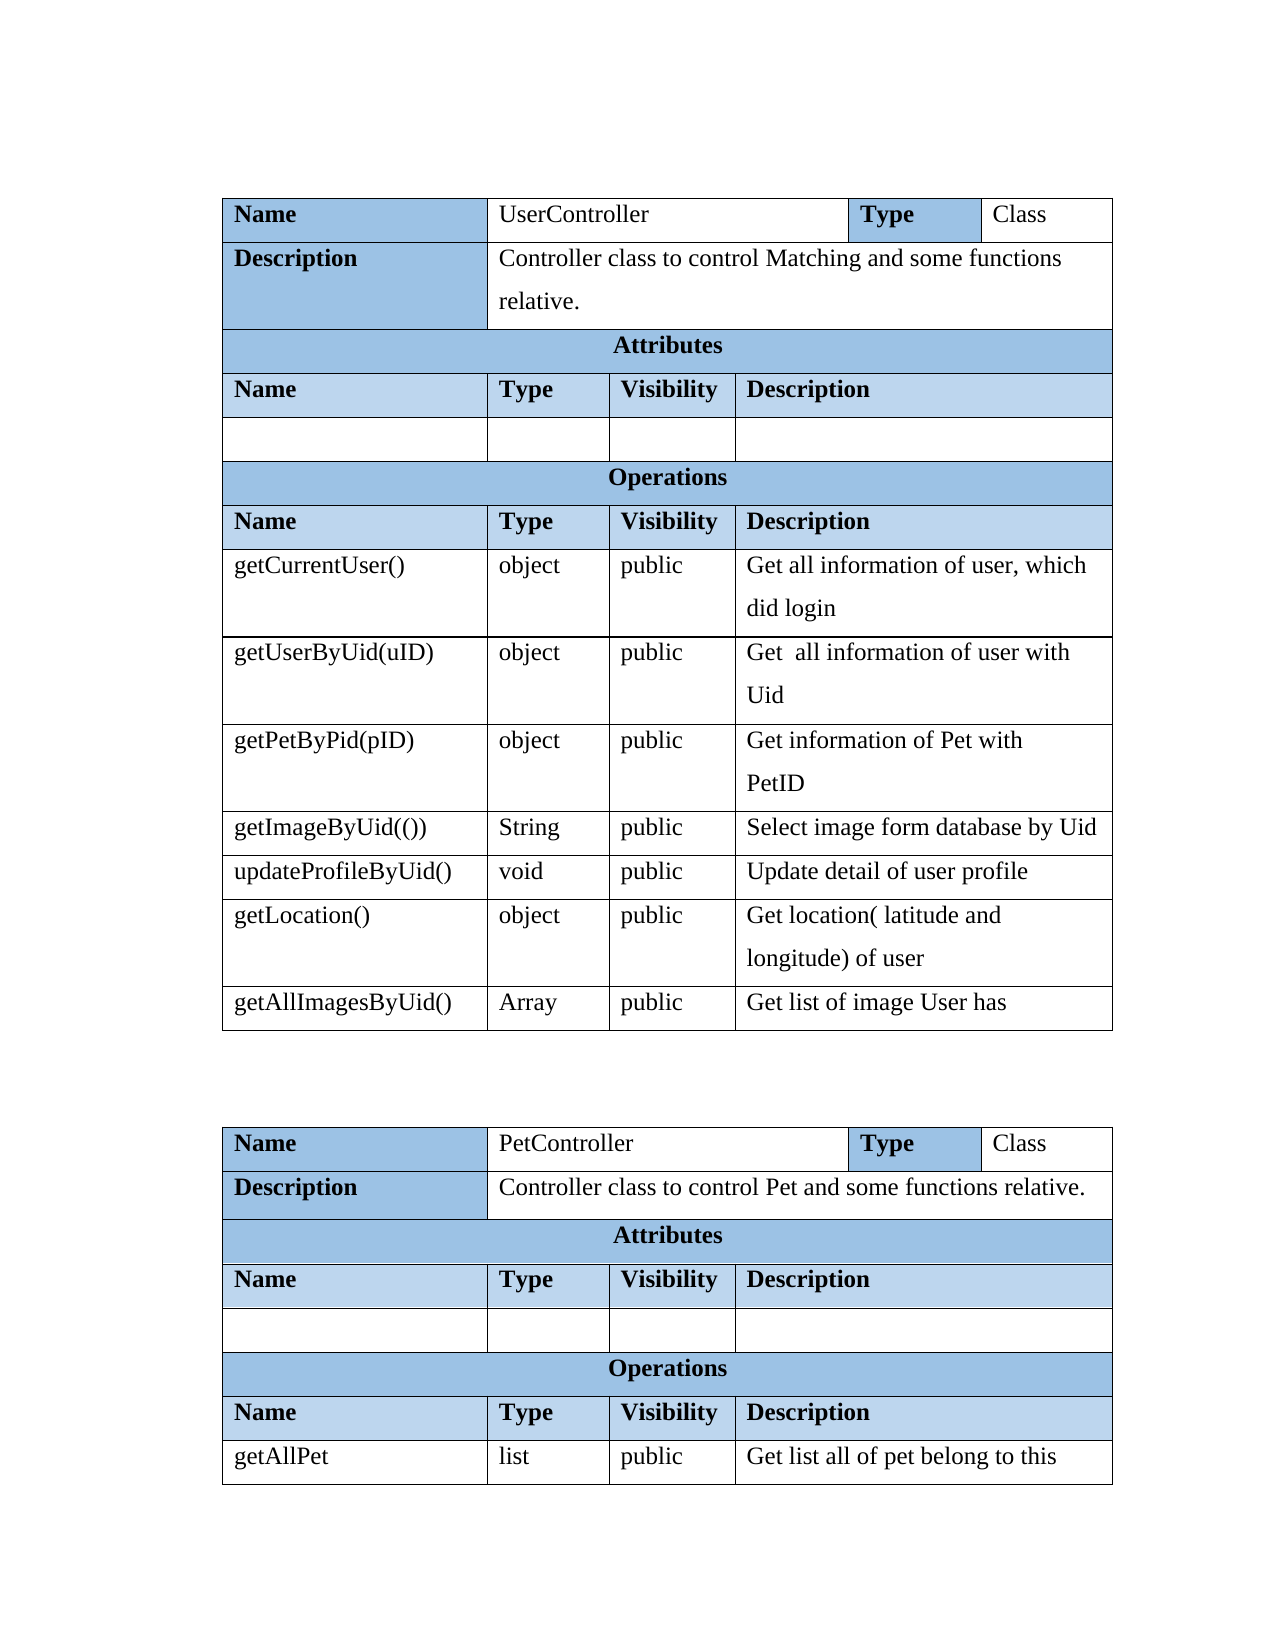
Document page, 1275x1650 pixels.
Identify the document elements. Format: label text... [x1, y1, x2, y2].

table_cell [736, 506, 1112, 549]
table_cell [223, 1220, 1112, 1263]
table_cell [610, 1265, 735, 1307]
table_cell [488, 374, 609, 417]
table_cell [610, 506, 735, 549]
table_cell Description [223, 243, 487, 329]
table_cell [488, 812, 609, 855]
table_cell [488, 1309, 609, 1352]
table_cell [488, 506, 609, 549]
table_header Name [223, 199, 487, 242]
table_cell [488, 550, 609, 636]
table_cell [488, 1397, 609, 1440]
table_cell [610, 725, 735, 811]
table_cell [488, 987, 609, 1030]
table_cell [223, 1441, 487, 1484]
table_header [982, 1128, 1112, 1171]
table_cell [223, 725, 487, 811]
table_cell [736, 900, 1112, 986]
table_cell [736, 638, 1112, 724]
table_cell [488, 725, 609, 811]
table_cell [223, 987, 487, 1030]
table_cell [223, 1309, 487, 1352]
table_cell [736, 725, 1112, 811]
table_cell Attributes [223, 330, 1112, 373]
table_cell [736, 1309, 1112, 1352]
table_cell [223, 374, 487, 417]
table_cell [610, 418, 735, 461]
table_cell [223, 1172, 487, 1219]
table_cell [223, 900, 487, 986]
table_header UserController [488, 199, 848, 242]
table_header Type [849, 199, 981, 242]
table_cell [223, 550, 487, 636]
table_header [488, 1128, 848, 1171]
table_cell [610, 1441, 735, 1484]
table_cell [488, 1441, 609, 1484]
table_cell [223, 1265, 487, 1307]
table_cell Controller class to control Matching and some functions relative. [488, 243, 1112, 329]
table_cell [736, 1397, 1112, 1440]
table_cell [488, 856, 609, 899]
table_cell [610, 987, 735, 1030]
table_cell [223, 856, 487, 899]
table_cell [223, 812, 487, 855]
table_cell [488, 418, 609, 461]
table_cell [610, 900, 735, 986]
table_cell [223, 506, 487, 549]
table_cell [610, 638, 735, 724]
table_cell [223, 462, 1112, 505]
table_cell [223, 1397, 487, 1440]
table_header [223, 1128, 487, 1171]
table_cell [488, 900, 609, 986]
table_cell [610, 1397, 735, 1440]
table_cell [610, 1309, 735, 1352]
table_header Class [982, 199, 1112, 242]
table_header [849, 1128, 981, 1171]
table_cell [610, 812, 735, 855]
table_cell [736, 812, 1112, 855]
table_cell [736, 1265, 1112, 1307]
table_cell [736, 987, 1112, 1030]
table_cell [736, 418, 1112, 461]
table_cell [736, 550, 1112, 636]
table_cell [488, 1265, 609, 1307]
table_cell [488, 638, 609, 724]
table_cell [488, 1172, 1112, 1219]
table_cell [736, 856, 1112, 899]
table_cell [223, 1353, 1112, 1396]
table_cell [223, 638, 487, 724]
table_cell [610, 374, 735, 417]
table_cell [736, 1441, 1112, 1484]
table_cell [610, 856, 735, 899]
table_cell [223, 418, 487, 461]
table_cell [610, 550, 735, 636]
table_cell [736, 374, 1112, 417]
